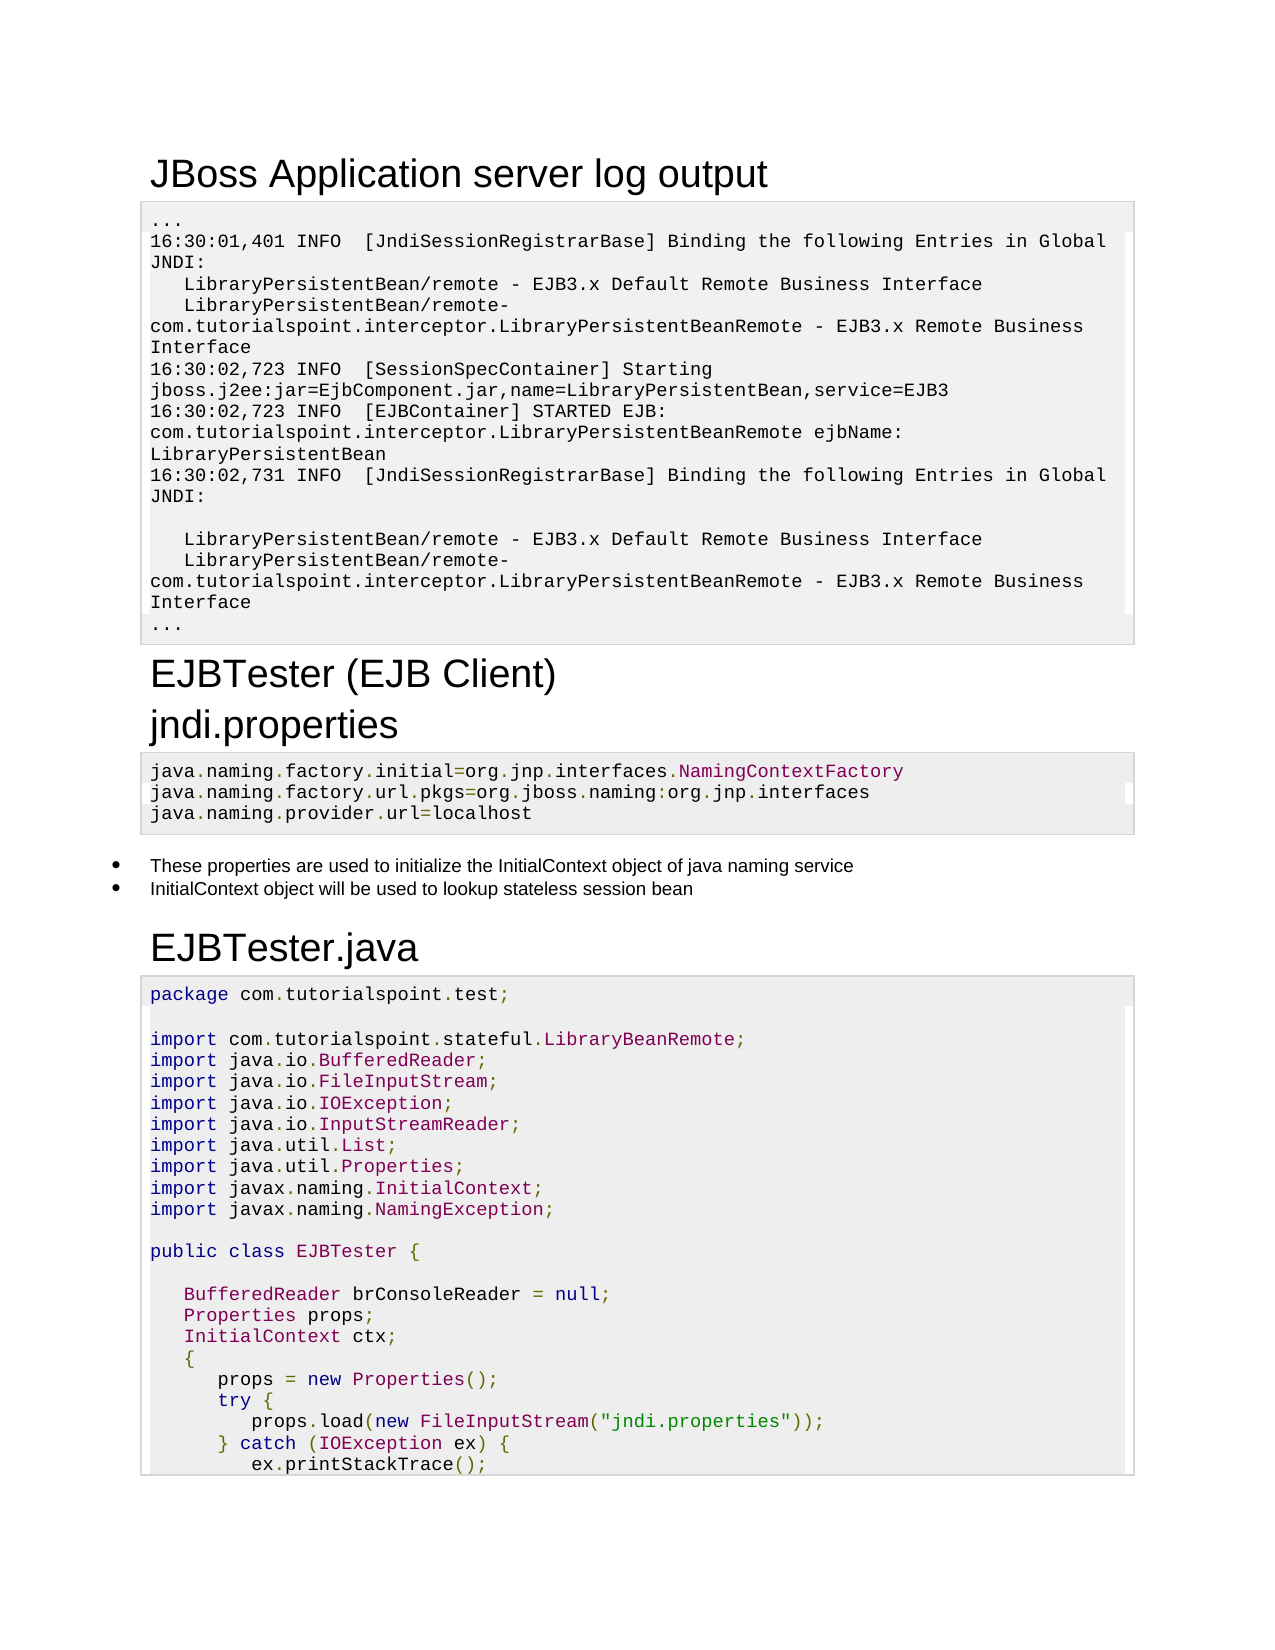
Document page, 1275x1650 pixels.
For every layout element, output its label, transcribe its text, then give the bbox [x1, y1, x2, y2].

text props.load(new FileInputStream("jndi.properties")); [150, 1412, 1125, 1433]
text 16:30:02,723 INFO [EJBContainer] STARTED EJB: com.tutorialspoint.interceptor.LibraryPersistentBeanRemote ejbName: LibraryPersistentBean [150, 402, 1125, 466]
text LibraryPersistentBean/remote-com.tutorialspoint.interceptor.LibraryPersistentBeanRemote - EJB3.x Remote Business Interface [150, 551, 1125, 604]
text BufferedReader brConsoleReader = null; [150, 1285, 1125, 1306]
text java.naming.factory.initial=org.jnp.interfaces.NamingContextFactory [142, 753, 1133, 783]
list InitialContext object will be used to lookup stateless session bean [112, 877, 1125, 899]
text LibraryPersistentBean/remote-com.tutorialspoint.interceptor.LibraryPersistentBeanRemote - EJB3.x Remote Business Interface [150, 296, 1125, 359]
subtitle JBoss Application server log output [150, 150, 1120, 196]
text 16:30:01,401 INFO [JndiSessionRegistrarBase] Binding the following Entries in Global JNDI: [150, 232, 1125, 274]
text InitialContext ctx; [150, 1327, 1125, 1348]
text import java.io.FileInputStream; [150, 1072, 1125, 1093]
text java.naming.provider.url=localhost [142, 794, 1133, 834]
text } catch (IOException ex) { [150, 1433, 1125, 1455]
list These properties are used to initialize the InitialContext object of java naming service [112, 855, 1125, 877]
text import java.io.InputStreamReader; [150, 1115, 1125, 1136]
text import com.tutorialspoint.stateful.LibraryBeanRemote; [150, 1030, 1125, 1051]
text import java.util.List; [150, 1136, 1125, 1157]
text LibraryPersistentBean/remote - EJB3.x Default Remote Business Interface [150, 529, 1125, 551]
text ... [142, 202, 1133, 232]
text ex.printStackTrace(); [150, 1455, 1125, 1474]
subtitle EJBTester.java [150, 924, 1120, 970]
text { [150, 1348, 1125, 1370]
text ... [142, 604, 1133, 644]
text props = new Properties(); [150, 1370, 1125, 1391]
text 16:30:02,723 INFO [SessionSpecContainer] Starting jboss.j2ee:jar=EjbComponent.jar,name=LibraryPersistentBean,service=EJB3 [150, 359, 1125, 402]
text Properties props; [150, 1306, 1125, 1327]
text public class EJBTester { [150, 1242, 1125, 1263]
text LibraryPersistentBean/remote - EJB3.x Default Remote Business Interface [150, 274, 1125, 296]
text import java.io.IOException; [150, 1093, 1125, 1115]
text 16:30:02,731 INFO [JndiSessionRegistrarBase] Binding the following Entries in Global JNDI: [150, 466, 1125, 508]
text import java.util.Properties; [150, 1157, 1125, 1178]
text import java.io.BufferedReader; [150, 1051, 1125, 1072]
subtitle EJBTester (EJB Client) [150, 650, 1120, 696]
text try { [150, 1391, 1125, 1412]
text import javax.naming.InitialContext; [150, 1178, 1125, 1200]
text import javax.naming.NamingException; [150, 1200, 1125, 1221]
subtitle jndi.properties [150, 701, 1120, 747]
text package com.tutorialspoint.test; [142, 977, 1133, 1006]
